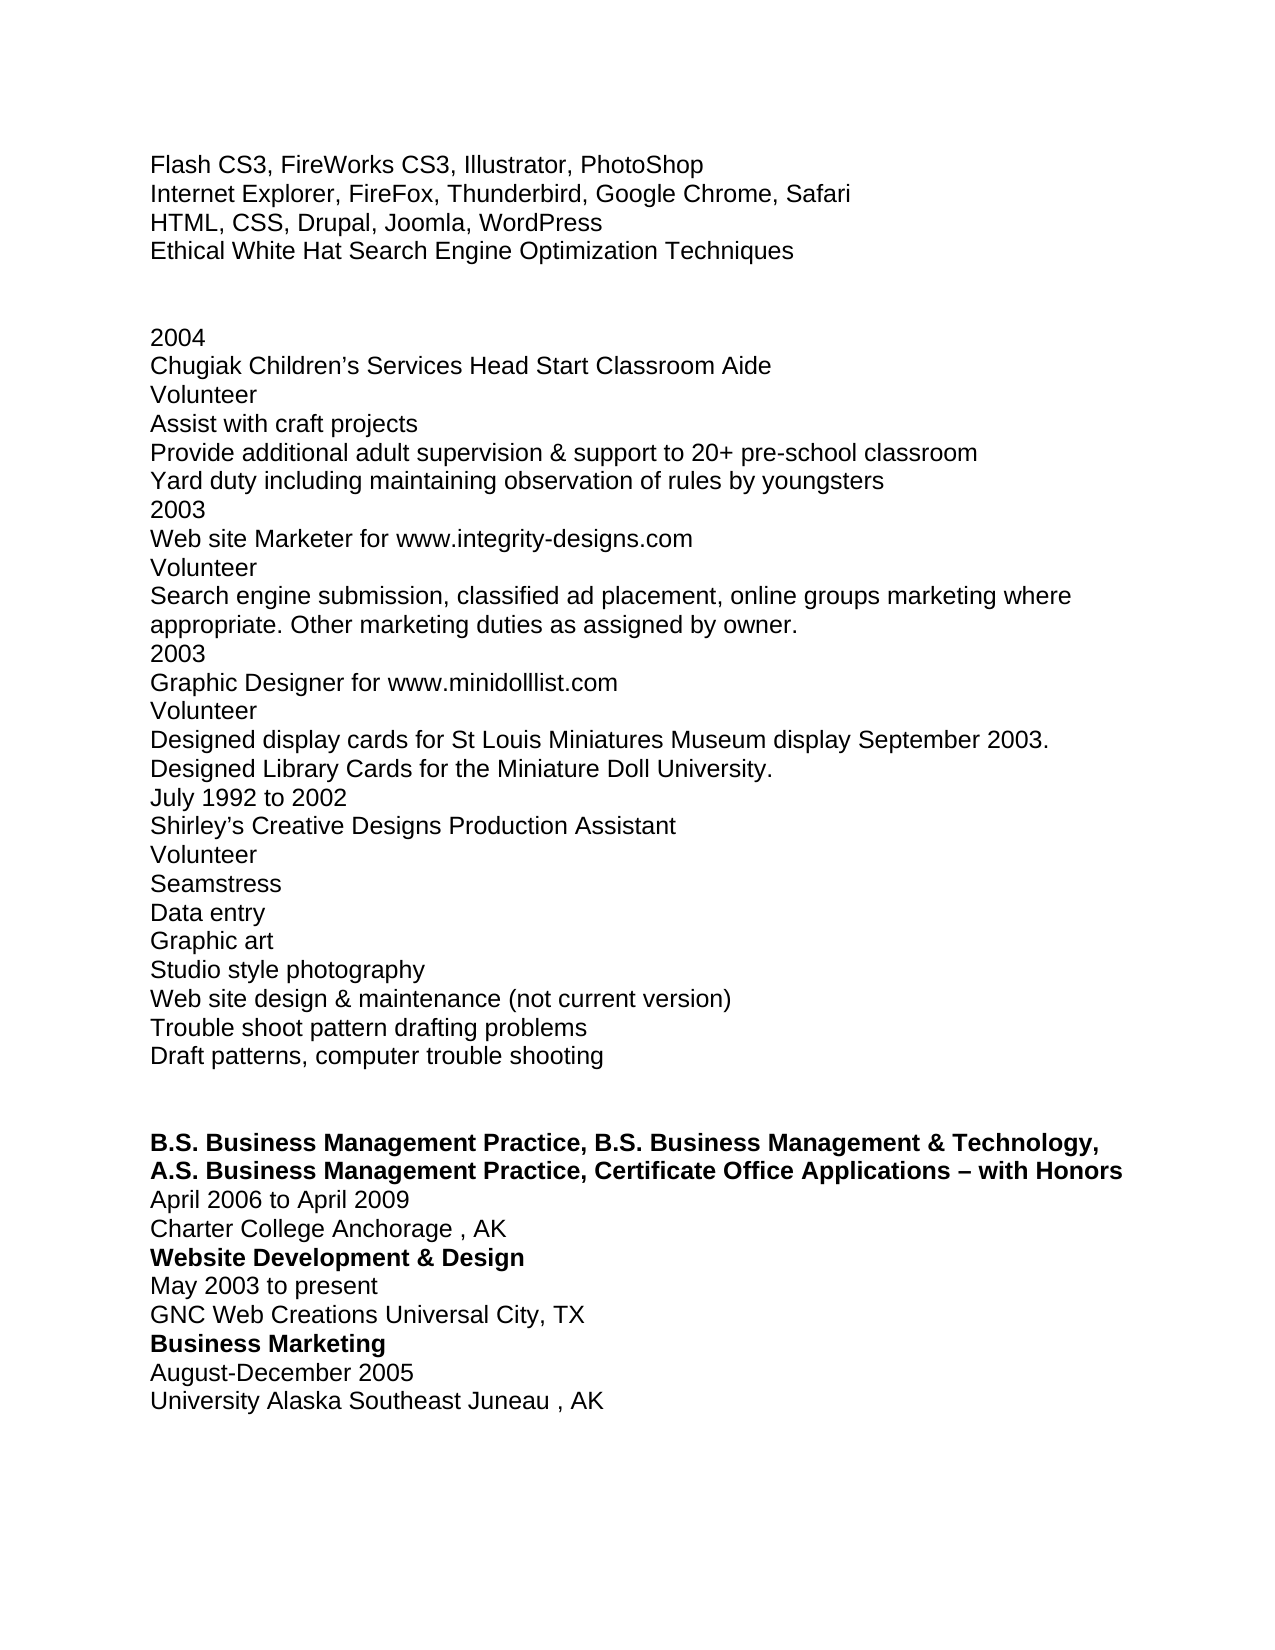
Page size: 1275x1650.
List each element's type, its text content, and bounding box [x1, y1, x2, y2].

text Volunteer [150, 552, 1125, 581]
text Internet Explorer, FireFox, Thunderbird, Google Chrome, Safari [150, 179, 1125, 207]
text Graphic art [150, 926, 1125, 955]
text B.S. Business Management Practice, B.S. Business Management & Technology, A.S. Business Management Practice, Certificate Office Applications – with Honors [150, 1127, 1125, 1185]
text Seamstress [150, 869, 1125, 897]
text Business Marketing [150, 1329, 1125, 1357]
text Search engine submission, classified ad placement, online groups marketing where appropriate. Other marketing duties as assigned by owner. [150, 581, 1125, 639]
text May 2003 to present [150, 1271, 1125, 1300]
text Volunteer [150, 380, 1125, 409]
text Volunteer [150, 840, 1125, 869]
text Web site design & maintenance (not current version) [150, 984, 1125, 1012]
text Graphic Designer for www.minidolllist.com [150, 667, 1125, 696]
text Assist with craft projects [150, 409, 1125, 437]
text Flash CS3, FireWorks CS3, Illustrator, PhotoShop [150, 150, 1125, 179]
text Designed Library Cards for the Miniature Doll University. [150, 754, 1125, 782]
text Studio style photography [150, 955, 1125, 984]
text Charter College Anchorage , AK [150, 1214, 1125, 1242]
text Shirley’s Creative Designs Production Assistant [150, 811, 1125, 840]
text April 2006 to April 2009 [150, 1185, 1125, 1214]
text Draft patterns, computer trouble shooting [150, 1041, 1125, 1070]
text Web site Marketer for www.integrity-designs.com [150, 524, 1125, 552]
text Data entry [150, 897, 1125, 926]
text GNC Web Creations Universal City, TX [150, 1300, 1125, 1329]
text HTML, CSS, Drupal, Joomla, WordPress [150, 207, 1125, 236]
text Chugiak Children’s Services Head Start Classroom Aide [150, 351, 1125, 380]
text Designed display cards for St Louis Miniatures Museum display September 2003. [150, 725, 1125, 754]
text August-December 2005 [150, 1357, 1125, 1386]
text July 1992 to 2002 [150, 782, 1125, 811]
text Volunteer [150, 696, 1125, 725]
text Provide additional adult supervision & support to 20+ pre-school classroom [150, 437, 1125, 466]
text Ethical White Hat Search Engine Optimization Techniques [150, 236, 1125, 265]
text 2003 [150, 639, 1125, 667]
text Yard duty including maintaining observation of rules by youngsters [150, 466, 1125, 495]
text Website Development & Design [150, 1242, 1125, 1271]
text 2003 [150, 495, 1125, 524]
text University Alaska Southeast Juneau , AK [150, 1386, 1125, 1415]
text 2004 [150, 322, 1125, 351]
text Trouble shoot pattern drafting problems [150, 1012, 1125, 1041]
